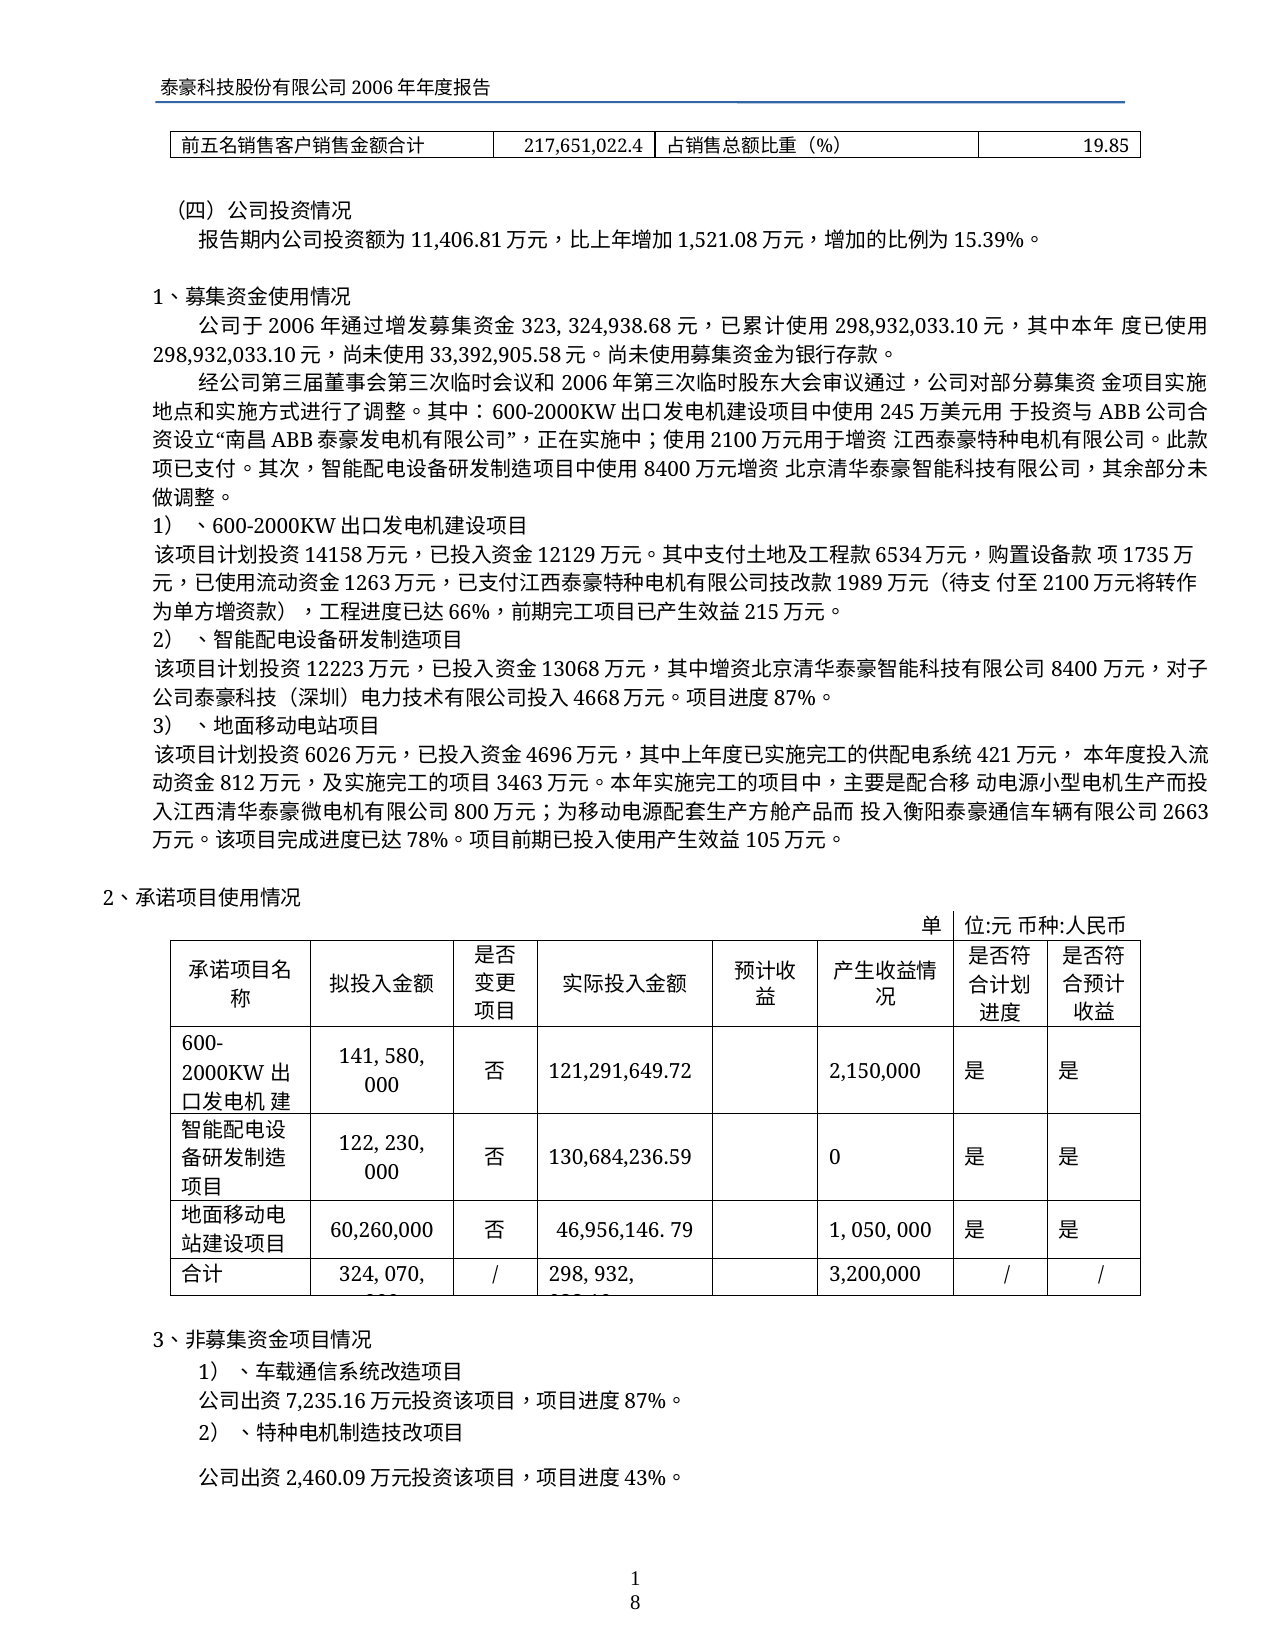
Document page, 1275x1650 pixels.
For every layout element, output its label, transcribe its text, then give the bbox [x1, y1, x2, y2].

table_cell 实际投入金额 [538, 941, 712, 1026]
table_cell 合计 [171, 1259, 310, 1294]
table_cell 130,684,236.59 [538, 1114, 712, 1199]
text 经公司第三届董事会第三次临时会议和2006年第三次临时股东大会审议通过，公司对部分募集资 金项目实施地点和实施方式进行了调整。其中：600-2000KW出口发电机建设项目中使用245万美元用 于投资与ABB公司合资设立“南昌ABB泰豪发电机有限公司”，正在实施中；使用2100万元用于增资 江西泰豪特种电机有限公司。此款项已支付。其次，智能配电设备研发制造项目中使用8400万元增资 北京清华泰豪智能科技有限公司，其余部分未做调整。 [152, 368, 1209, 511]
table_cell [713, 1114, 817, 1199]
text 报告期内公司投资额为11,406.81万元，比上年增加1,521.08万元，增加的比例为15.39%。 [102, 224, 1209, 253]
table_cell [713, 1201, 817, 1258]
table_cell 3,200,000 [818, 1259, 953, 1294]
table_cell 是 [1048, 1027, 1140, 1113]
table_cell / [454, 1259, 537, 1294]
table_header 位:元 币种:人民币 [954, 911, 1141, 939]
table_cell 是 [954, 1201, 1047, 1258]
text 2、承诺项目使用情况 [102, 883, 1209, 911]
table_cell 智能配电设 备研发制造 项目 [171, 1114, 310, 1199]
table_cell 是否 变更 项目 [454, 941, 537, 1026]
table_cell 承诺项目名 称 [171, 941, 310, 1026]
table_cell [713, 1027, 817, 1113]
table_cell / [954, 1259, 1047, 1294]
table_cell 预计收 益 [713, 941, 817, 1026]
table_cell 600-2000KW 出口发电机 建设项目 [171, 1027, 310, 1113]
table_cell 122, 230, 000 [311, 1114, 453, 1199]
table_cell 否 [454, 1201, 537, 1258]
text 2） 、智能配电设备研发制造项目 [102, 625, 1209, 654]
text 公司于2006年通过增发募集资金323, 324,938.68元，已累计使用298,932,033.10元，其中本年 度已使用298,932,033.10元，尚未使用33,392,905.58元。尚未使用募集资金为银行存款。 [152, 310, 1209, 368]
table_cell 拟投入金额 [311, 941, 453, 1026]
table_cell 2,150,000 [818, 1027, 953, 1113]
table_cell 产生收益情 况 [818, 941, 953, 1026]
table_cell 否 [454, 1027, 537, 1113]
text 该项目计划投资14158万元，已投入资金12129万元。其中支付土地及工程款6534万元，购置设备款 项1735万元，已使用流动资金1263万元，已支付江西泰豪特种电机有限公司技改款1989万元（待支 付至2100万元将转作为单方增资款），工程进度已达66%，前期完工项目已产生效益215万元。 [152, 539, 1209, 625]
table_cell 前五名销售客户销售金额合计 [171, 132, 493, 157]
table_cell 324, 070, 000 [311, 1259, 453, 1294]
table_cell 是 [954, 1114, 1047, 1199]
table_cell [713, 1259, 817, 1294]
table_cell 19.85 [979, 132, 1140, 157]
table_cell / [1048, 1259, 1140, 1294]
table_header 单 [170, 911, 953, 939]
table_cell 1, 050, 000 [818, 1201, 953, 1258]
table_cell 298, 932, 033.10 [538, 1259, 712, 1294]
text 2） 、特种电机制造技改项目 [102, 1418, 1209, 1447]
table_cell 是否符 合计划 进度 [954, 941, 1047, 1026]
table_cell 121,291,649.72 [538, 1027, 712, 1113]
table_cell 217,651,022.40 [494, 132, 654, 157]
text 公司出资2,460.09万元投资该项目，项目进度43%。 [102, 1463, 1209, 1492]
text 1） 、600-2000KW出口发电机建设项目 [102, 511, 1209, 539]
text 3、非募集资金项目情况 [102, 1325, 1209, 1353]
table_cell 是 [954, 1027, 1047, 1113]
text 该项目计划投资12223万元，已投入资金13068万元，其中增资北京清华泰豪智能科技有限公司8400 万元，对子公司泰豪科技（深圳）电力技术有限公司投入4668万元。项目进度87%。 [152, 654, 1209, 711]
text 1、募集资金使用情况 [102, 282, 1209, 310]
table_cell 否 [454, 1114, 537, 1199]
table_cell 占销售总额比重（%） [656, 132, 978, 157]
table_cell 46,956,146. 79 [538, 1201, 712, 1258]
table_cell 是否符 合预计 收益 [1048, 941, 1140, 1026]
text （四）公司投资情况 [102, 196, 1209, 224]
table_cell 0 [818, 1114, 953, 1199]
table_cell 是 [1048, 1201, 1140, 1258]
table_cell 是 [1048, 1114, 1140, 1199]
table_cell 地面移动电 站建设项目 [171, 1201, 310, 1258]
text 3） 、地面移动电站项目 [102, 711, 1209, 739]
table_cell 60,260,000 [311, 1201, 453, 1258]
text 该项目计划投资6026万元，已投入资金4696万元，其中上年度已实施完工的供配电系统421万元， 本年度投入流动资金812万元，及实施完工的项目3463万元。本年实施完工的项目中，主要是配合移 动电源小型电机生产而投入江西清华泰豪微电机有限公司800万元；为移动电源配套生产方舱产品而 投入衡阳泰豪通信车辆有限公司2663万元。该项目完成进度已达78%。项目前期已投入使用产生效益 105万元。 [152, 739, 1209, 853]
text 1） 、车载通信系统改造项目 [102, 1357, 1209, 1386]
text 公司出资7,235.16万元投资该项目，项目进度87%。 [102, 1386, 1209, 1414]
table_cell 141, 580, 000 [311, 1027, 453, 1113]
